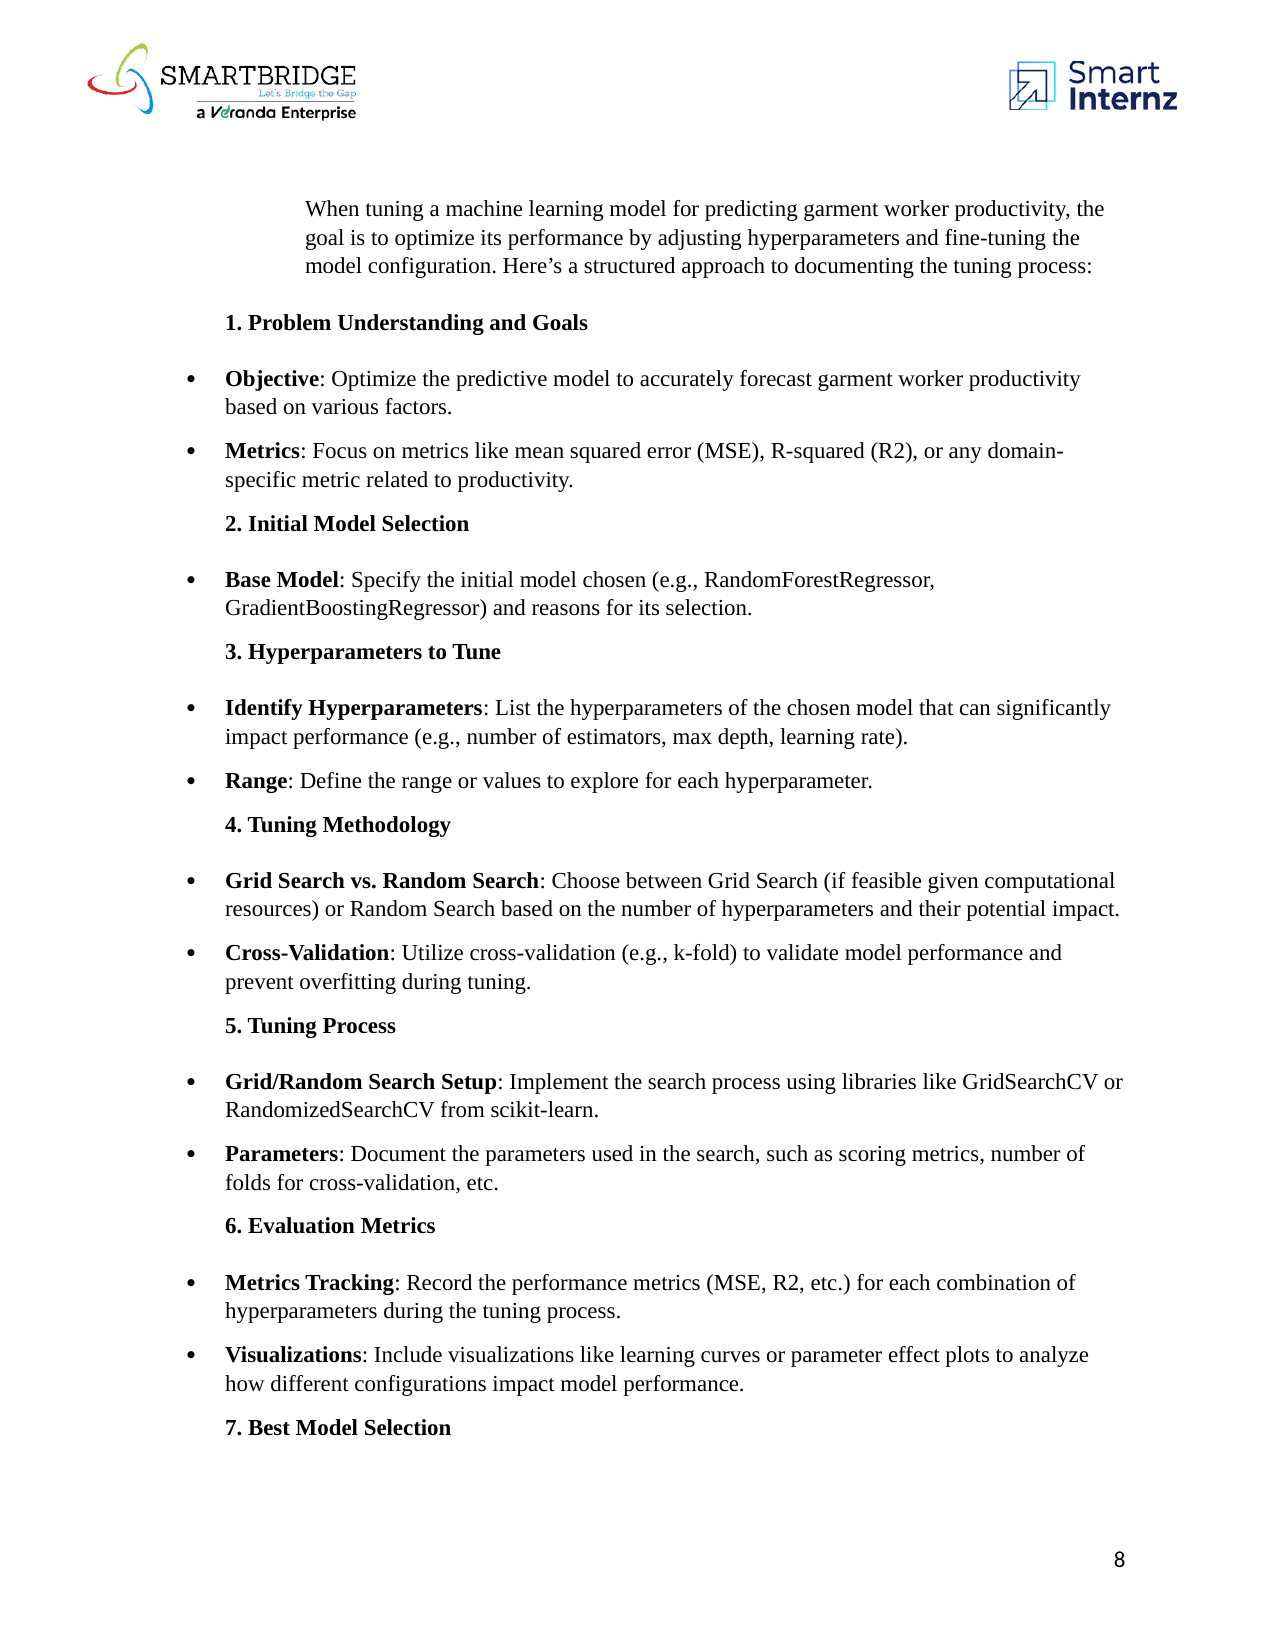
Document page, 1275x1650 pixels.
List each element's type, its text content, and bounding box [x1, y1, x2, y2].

text 2. Initial Model Selection [225, 510, 1125, 536]
text When tuning a machine learning model for predicting garment worker productivity, the goal is to optimize its performance by adjusting hyperparameters and fine-tuning the model configuration. Here’s a structured approach to documenting the tuning process: [305, 195, 1125, 279]
text 5. Tuning Process [225, 1012, 1125, 1038]
list Metrics: Focus on metrics like mean squared error (MSE), R-squared (R2), or any domain-specific metric related to productivity. [187, 437, 1125, 492]
text 1. Problem Understanding and Goals [225, 309, 1125, 335]
list Cross-Validation: Utilize cross-validation (e.g., k-fold) to validate model performance and prevent overfitting during tuning. [187, 939, 1125, 994]
picture [1004, 61, 1182, 110]
list Range: Define the range or values to explore for each hyperparameter. [187, 767, 1125, 793]
list Identify Hyperparameters: List the hyperparameters of the chosen model that can significantly impact performance (e.g., number of estimators, max depth, learning rate). [187, 694, 1125, 749]
list Objective: Optimize the predictive model to accurately forecast garment worker productivity based on various factors. [187, 365, 1125, 420]
list Metrics Tracking: Record the performance metrics (MSE, R2, etc.) for each combination of hyperparameters during the tuning process. [187, 1269, 1125, 1323]
list Base Model: Specify the initial model chosen (e.g., RandomForestRegressor, GradientBoostingRegressor) and reasons for its selection. [187, 566, 1125, 621]
list Parameters: Document the parameters used in the search, such as scoring metrics, number of folds for cross-validation, etc. [187, 1140, 1125, 1195]
text 6. Evaluation Metrics [225, 1213, 1125, 1239]
list Visualizations: Include visualizations like learning curves or parameter effect plots to analyze how different configurations impact model performance. [187, 1341, 1125, 1396]
list Grid/Random Search Setup: Implement the search process using libraries like GridSearchCV or RandomizedSearchCV from scikit-learn. [187, 1068, 1125, 1123]
text 3. Hyperparameters to Tune [225, 638, 1125, 664]
text 4. Tuning Methodology [225, 811, 1125, 837]
text 7. Best Model Selection [225, 1413, 1125, 1440]
list Grid Search vs. Random Search: Choose between Grid Search (if feasible given computational resources) or Random Search based on the number of hyperparameters and their potential impact. [187, 867, 1125, 922]
picture [73, 20, 371, 143]
